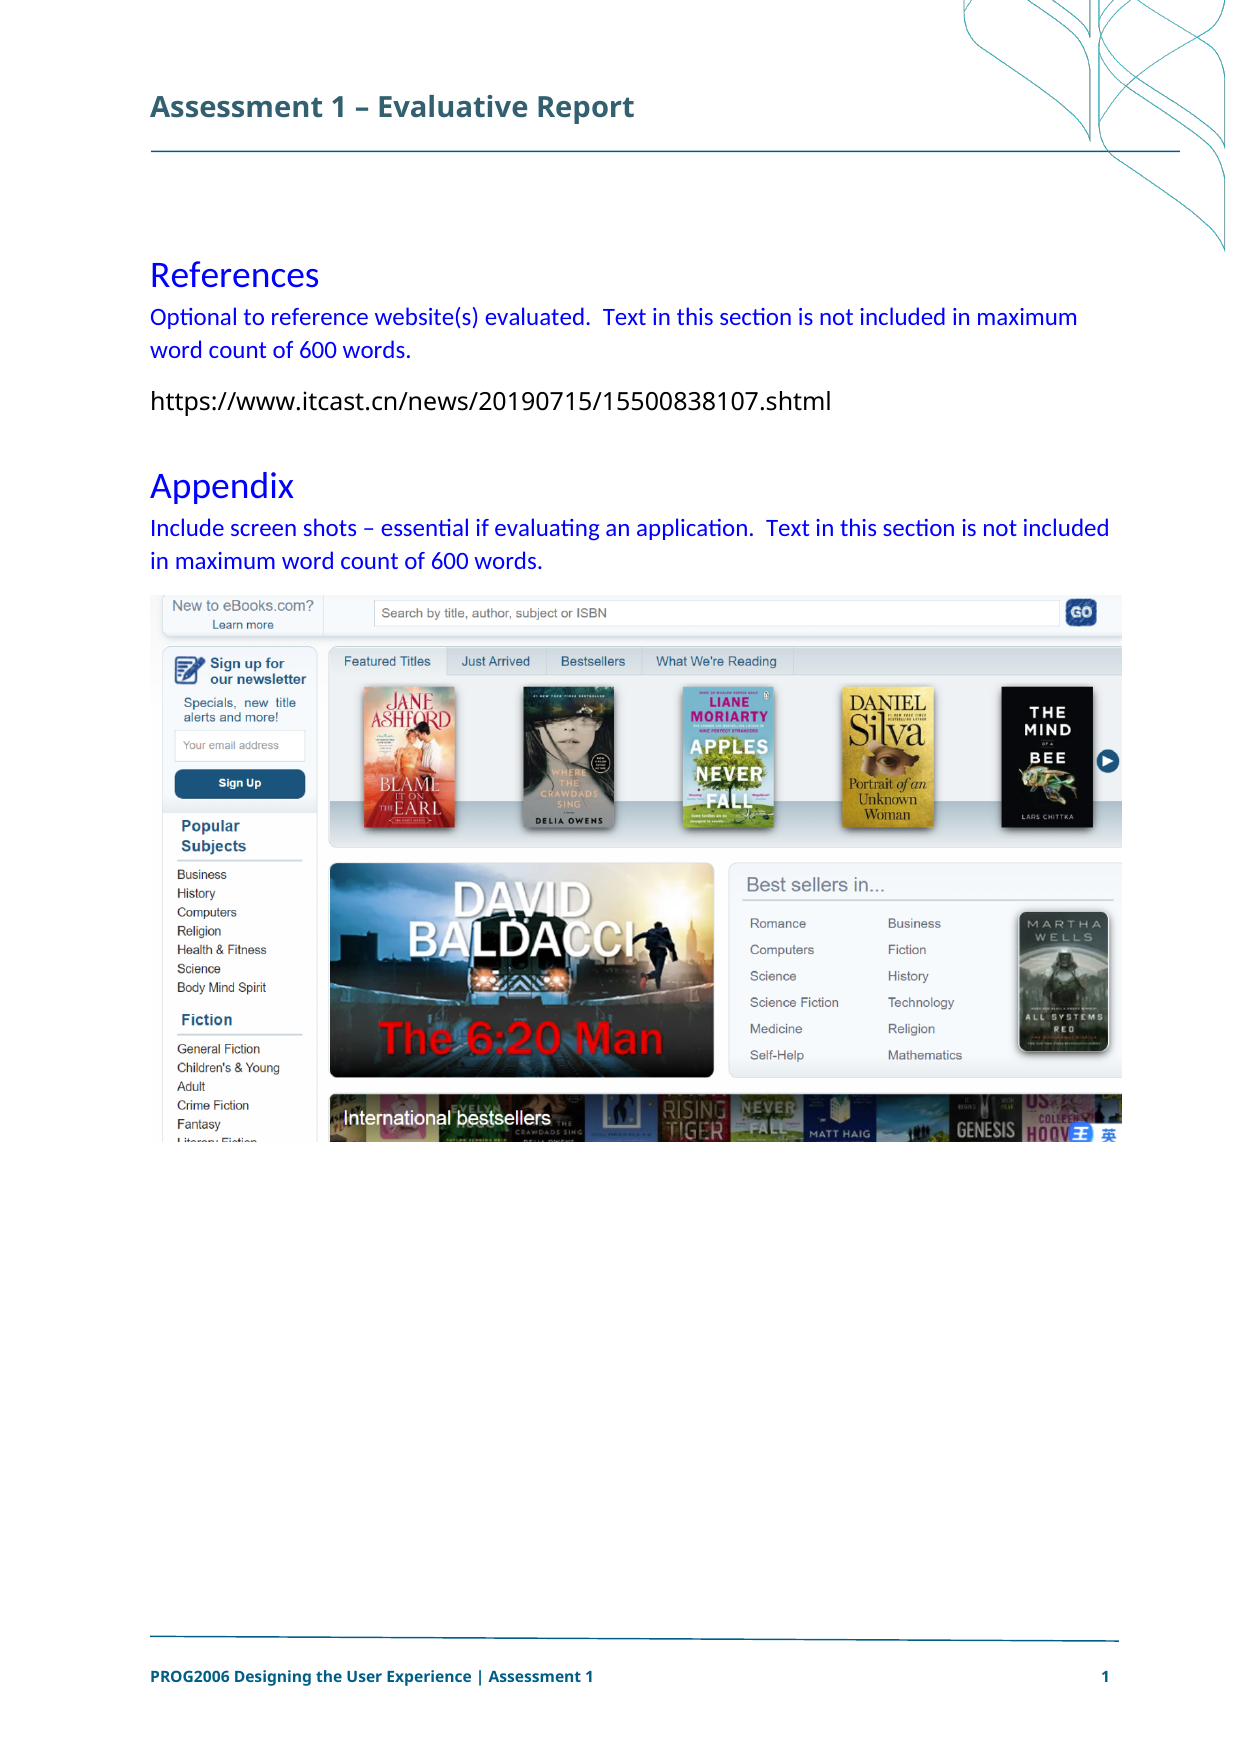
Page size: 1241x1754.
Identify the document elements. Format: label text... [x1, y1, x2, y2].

text Optional to reference website(s) evaluated. Text in this section is not included in maximum word count of 600 words. [150, 301, 1122, 365]
picture [150, 595, 1122, 1142]
subtitle Appendix [150, 462, 1122, 508]
subtitle References [150, 251, 1122, 297]
picture [951, 0, 1241, 264]
text Include screen shots – essential if evaluating an application. Text in this section is not included in maximum word count of 600 words. [150, 512, 1122, 576]
text https://www.itcast.cn/news/20190715/15500838107.shtml [150, 384, 1122, 418]
